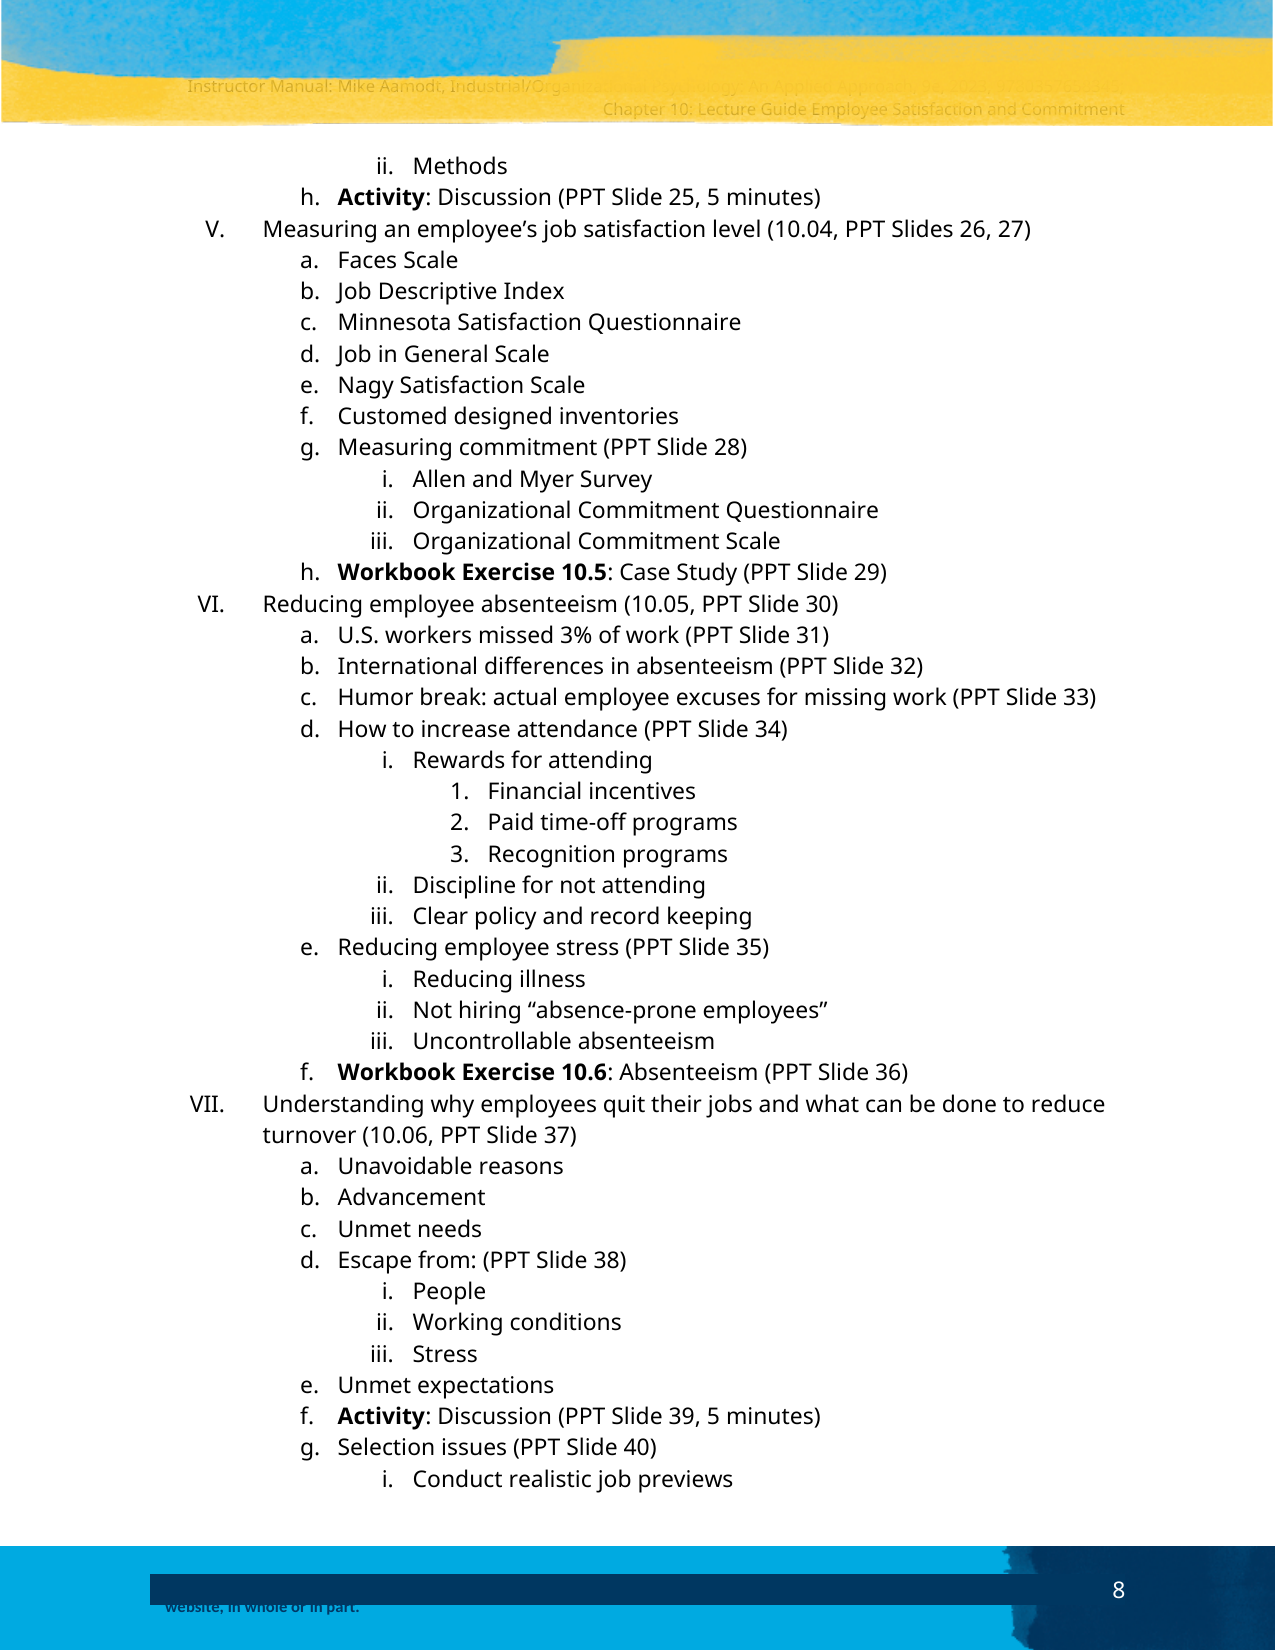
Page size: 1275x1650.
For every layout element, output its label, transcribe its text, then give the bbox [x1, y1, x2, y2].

list Activity: Discussion (PPT Slide 25, 5 minutes) [300, 181, 1125, 212]
list U.S. workers missed 3% of work (PPT Slide 31) [300, 619, 1125, 650]
list Uncontrollable absenteeism [394, 1025, 1125, 1056]
list Financial incentives [450, 775, 1125, 806]
list Clear policy and record keeping [394, 900, 1125, 931]
list Activity: Discussion (PPT Slide 39, 5 minutes) [300, 1400, 1125, 1431]
list Nagy Satisfaction Scale [300, 369, 1125, 400]
list Methods [394, 150, 1125, 181]
list Workbook Exercise 10.6: Absenteeism (PPT Slide 36) [300, 1056, 1125, 1087]
list Conduct realistic job previews [394, 1462, 1125, 1494]
list Humor break: actual employee excuses for missing work (PPT Slide 33) [300, 681, 1125, 712]
list Advancement [300, 1181, 1125, 1212]
list Organizational Commitment Scale [394, 525, 1125, 556]
list Paid time-off programs [450, 806, 1125, 837]
list Reducing illness [394, 962, 1125, 994]
list How to increase attendance (PPT Slide 34) [300, 712, 1125, 744]
list Workbook Exercise 10.5: Case Study (PPT Slide 29) [300, 556, 1125, 587]
list Allen and Myer Survey [394, 462, 1125, 494]
list Escape from: (PPT Slide 38) [300, 1244, 1125, 1275]
list Recognition programs [450, 837, 1125, 869]
list Working conditions [394, 1306, 1125, 1337]
list People [394, 1275, 1125, 1306]
picture [1010, 1546, 1275, 1650]
list Selection issues (PPT Slide 40) [300, 1431, 1125, 1462]
list Measuring commitment (PPT Slide 28) [300, 431, 1125, 462]
list Discipline for not attending [394, 869, 1125, 900]
list Understanding why employees quit their jobs and what can be done to reduce turnover (10.06, PPT Slide 37) [225, 1087, 1125, 1150]
list Reducing employee absenteeism (10.05, PPT Slide 30) [225, 587, 1125, 619]
list Rewards for attending [394, 744, 1125, 775]
list Faces Scale [300, 244, 1125, 275]
list Not hiring “absence-prone employees” [394, 994, 1125, 1025]
list Unmet expectations [300, 1369, 1125, 1400]
list Job in General Scale [300, 337, 1125, 369]
list Stress [394, 1337, 1125, 1369]
list Customed designed inventories [300, 400, 1125, 431]
list Job Descriptive Index [300, 275, 1125, 306]
list Reducing employee stress (PPT Slide 35) [300, 931, 1125, 962]
list Unmet needs [300, 1212, 1125, 1244]
list Minnesota Satisfaction Questionnaire [300, 306, 1125, 337]
list International differences in absenteeism (PPT Slide 32) [300, 650, 1125, 681]
list Measuring an employee’s job satisfaction level (10.04, PPT Slides 26, 27) [225, 212, 1125, 244]
list Organizational Commitment Questionnaire [394, 494, 1125, 525]
list Unavoidable reasons [300, 1150, 1125, 1181]
